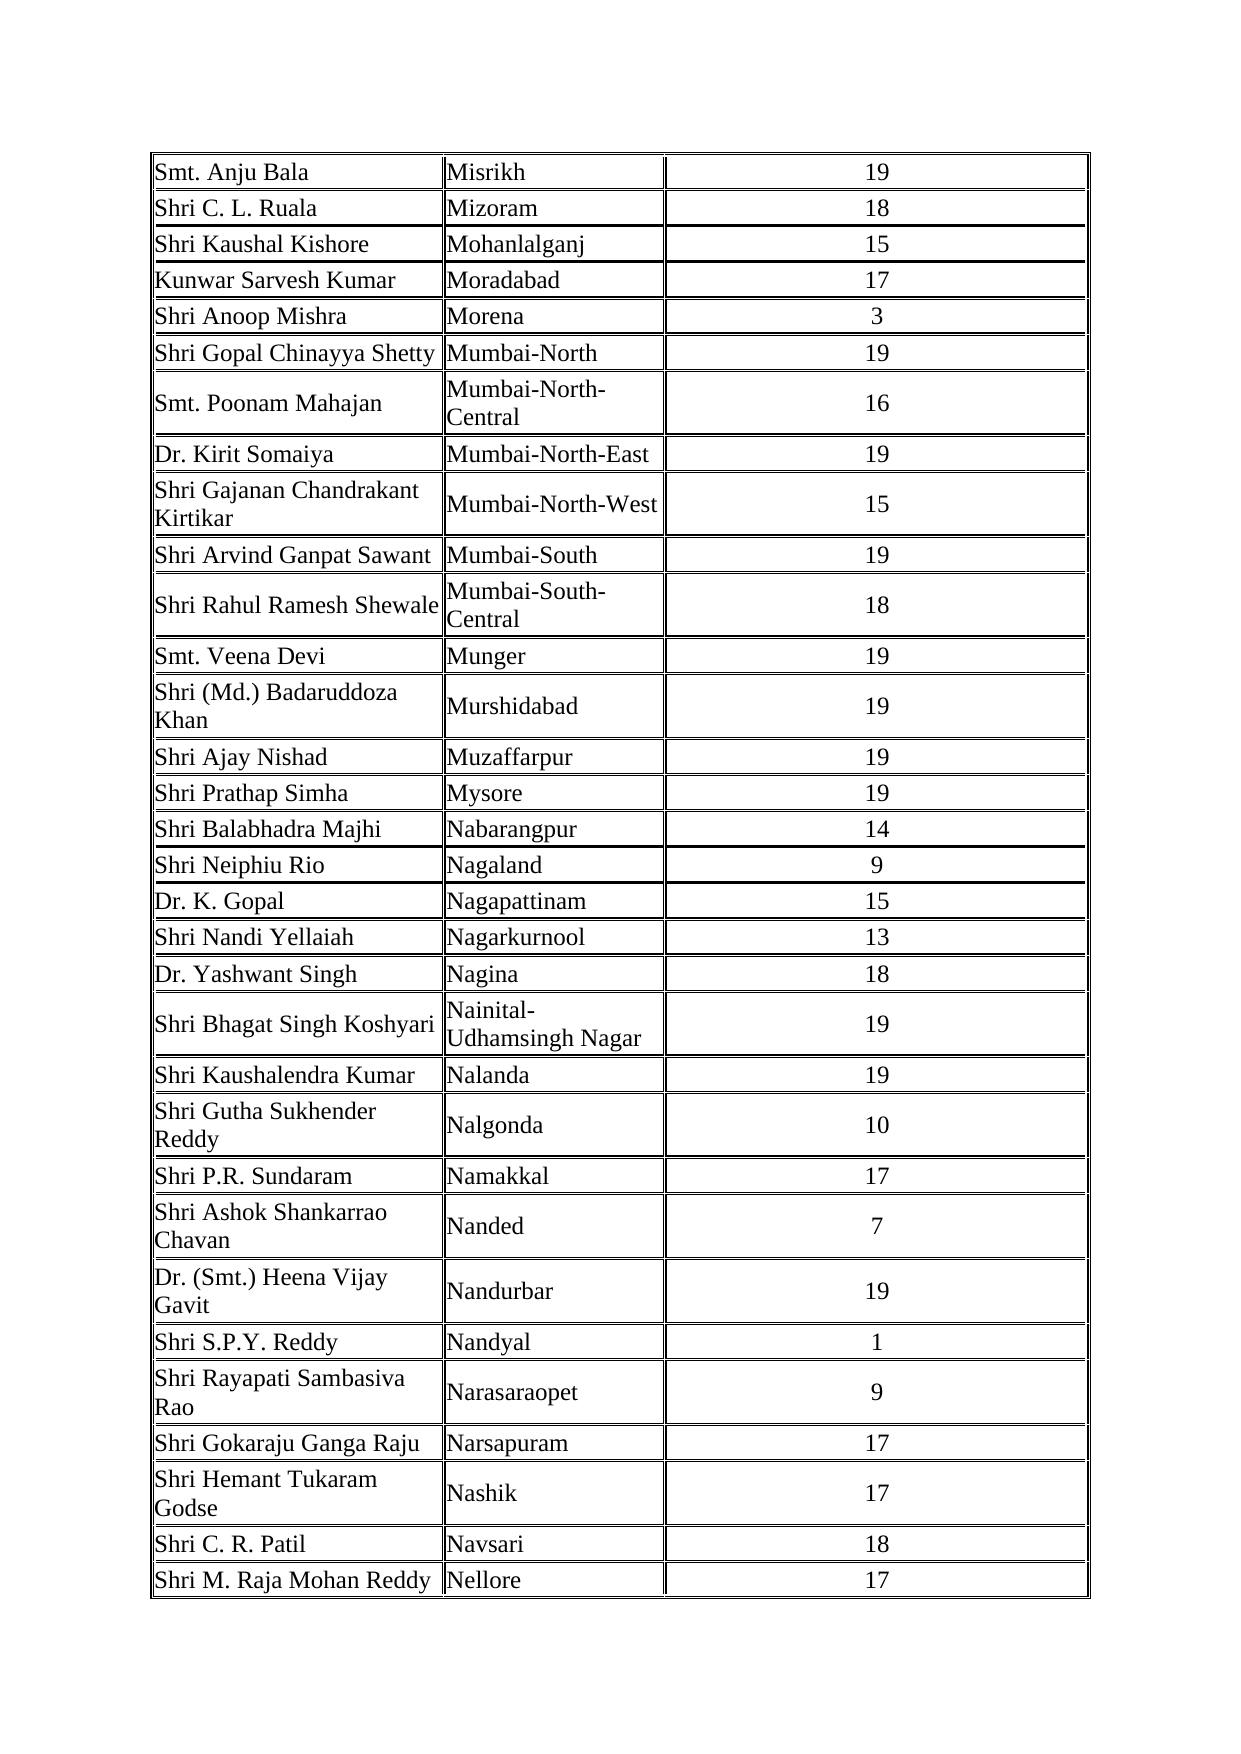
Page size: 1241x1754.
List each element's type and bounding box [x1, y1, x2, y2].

table_header [152, 153, 1090, 1598]
